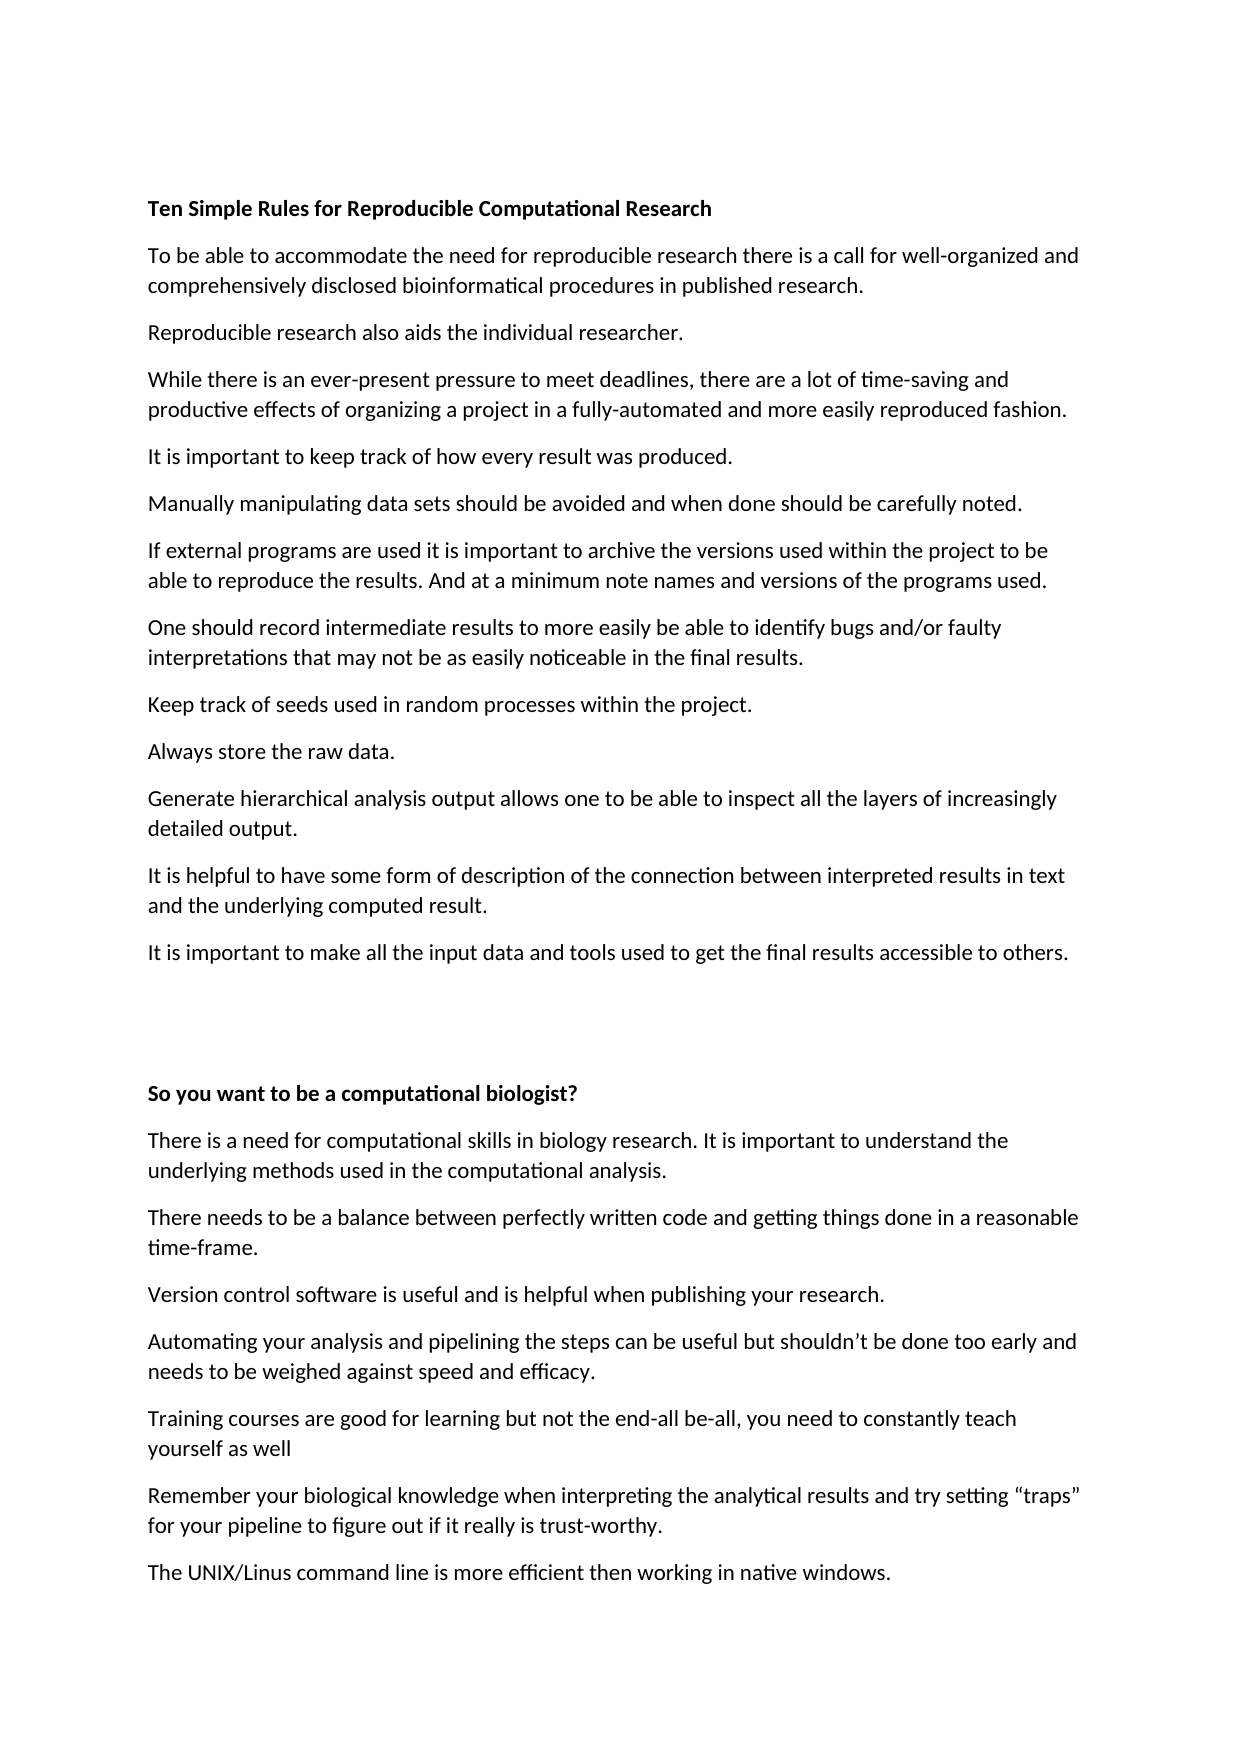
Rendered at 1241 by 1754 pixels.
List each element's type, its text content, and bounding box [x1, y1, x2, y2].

text Manually manipulating data sets should be avoided and when done should be carefully noted. [148, 489, 1093, 517]
text The UNIX/Linus command line is more efficient then working in native windows. [148, 1558, 1093, 1586]
text Reproducible research also aids the individual researcher. [148, 318, 1093, 346]
text It is important to make all the input data and tools used to get the final results accessible to others. [148, 938, 1093, 966]
text Automating your analysis and pipelining the steps can be useful but shouldn’t be done too early and needs to be weighed against speed and efficacy. [148, 1327, 1093, 1385]
text Version control software is useful and is helpful when publishing your research. [148, 1280, 1093, 1308]
text It is important to keep track of how every result was produced. [148, 442, 1093, 470]
text While there is an ever-present pressure to meet deadlines, there are a lot of time-saving and productive effects of organizing a project in a fully-automated and more easily reproduced fashion. [148, 365, 1093, 423]
text Ten Simple Rules for Reproducible Computational Research [148, 194, 1093, 222]
text To be able to accommodate the need for reproducible research there is a call for well-organized and comprehensively disclosed bioinformatical procedures in published research. [148, 241, 1093, 299]
text If external programs are used it is important to archive the versions used within the project to be able to reproduce the results. And at a minimum note names and versions of the programs used. [148, 536, 1093, 594]
text There needs to be a balance between perfectly written code and getting things done in a reasonable time-frame. [148, 1203, 1093, 1261]
text There is a need for computational skills in biology research. It is important to understand the underlying methods used in the computational analysis. [148, 1126, 1093, 1184]
text Always store the raw data. [148, 737, 1093, 765]
text Generate hierarchical analysis output allows one to be able to inspect all the layers of increasingly detailed output. [148, 784, 1093, 842]
text So you want to be a computational biologist? [148, 1079, 1093, 1107]
text One should record intermediate results to more easily be able to identify bugs and/or faulty interpretations that may not be as easily noticeable in the final results. [148, 613, 1093, 671]
text It is helpful to have some form of description of the connection between interpreted results in text and the underlying computed result. [148, 861, 1093, 919]
text Remember your biological knowledge when interpreting the analytical results and try setting “traps” for your pipeline to figure out if it really is trust-worthy. [148, 1481, 1093, 1539]
text Keep track of seeds used in random processes within the project. [148, 690, 1093, 718]
text Training courses are good for learning but not the end-all be-all, you need to constantly teach yourself as well [148, 1404, 1093, 1462]
